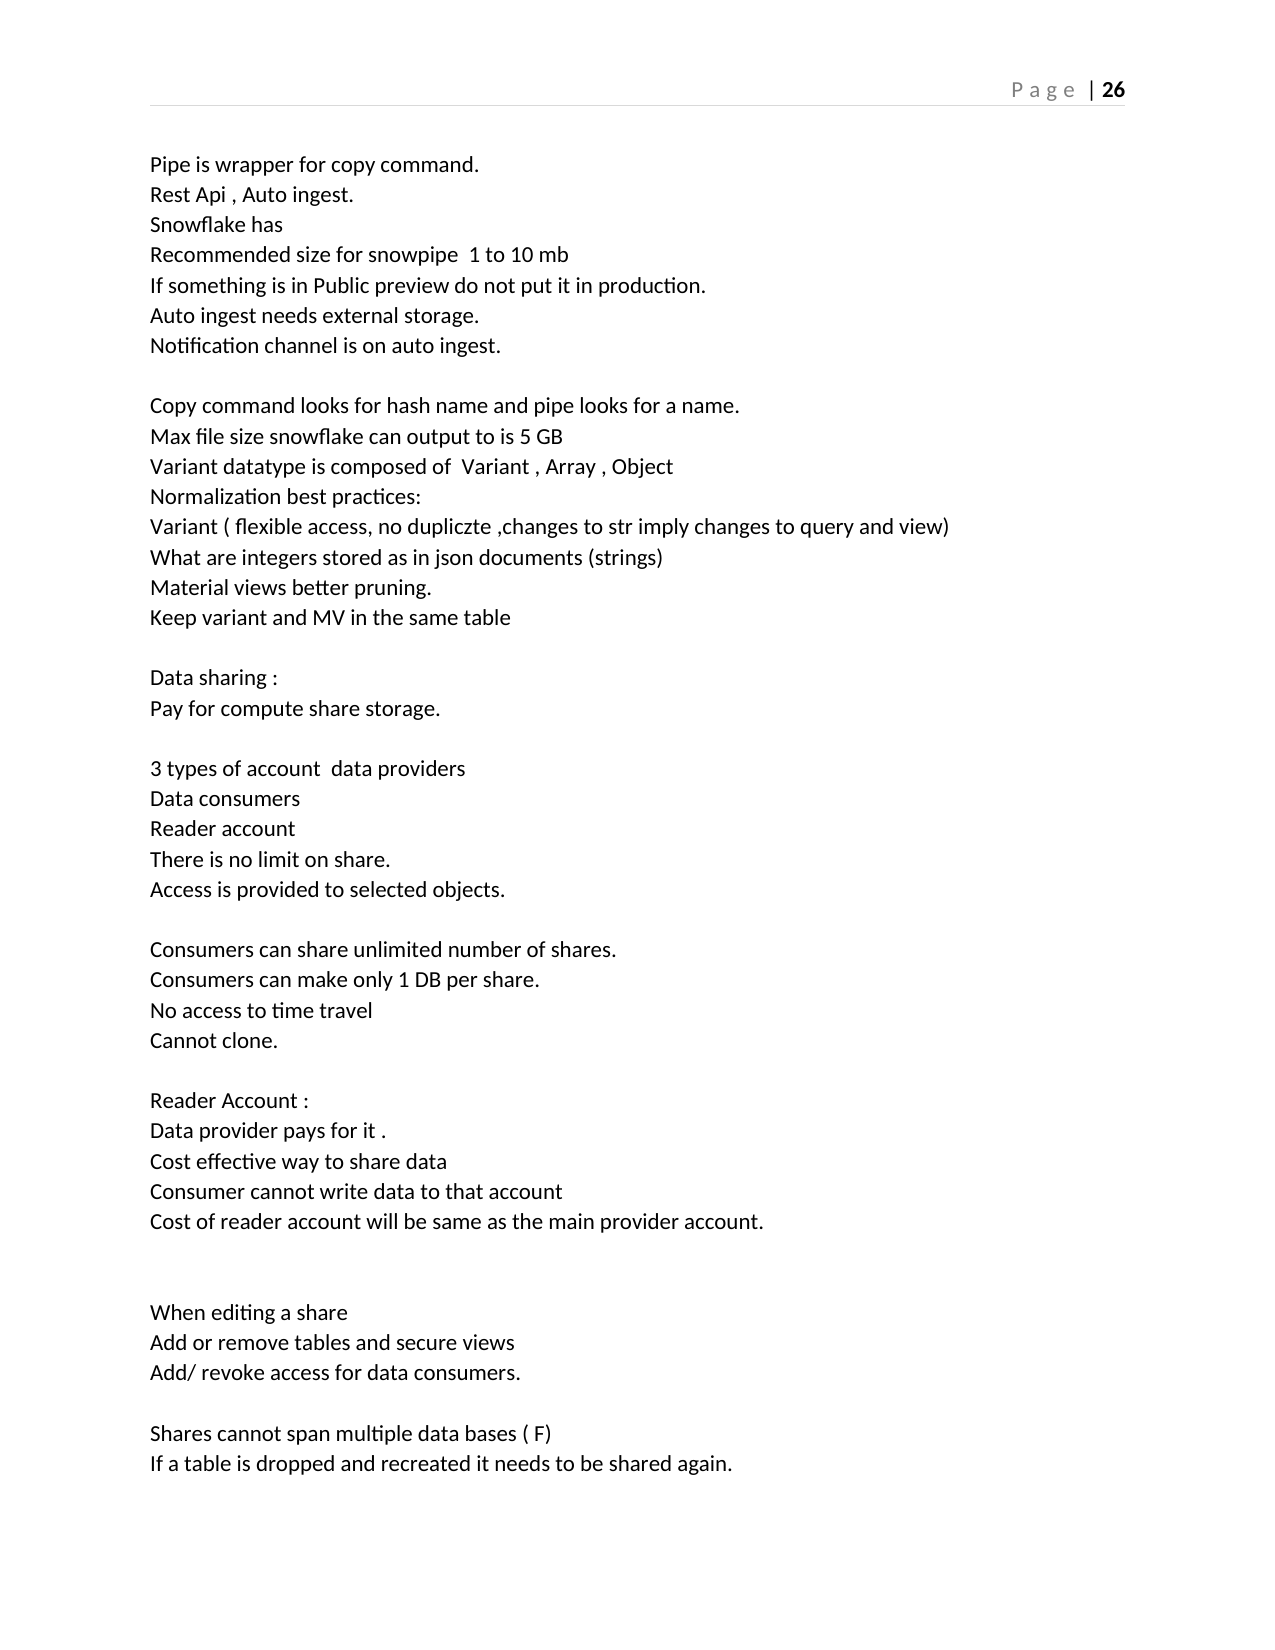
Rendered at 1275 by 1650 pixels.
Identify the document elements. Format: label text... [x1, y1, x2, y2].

text 3 types of account data providers [150, 754, 1125, 782]
text Data sharing : [150, 663, 1125, 692]
text Variant ( flexible access, no dupliczte ,changes to str imply changes to query and view) [150, 512, 1125, 541]
text Data provider pays for it . [150, 1117, 1125, 1145]
text Consumers can make only 1 DB per share. [150, 966, 1125, 994]
text If something is in Public preview do not put it in production. [150, 271, 1125, 299]
text Pipe is wrapper for copy command. [150, 150, 1125, 178]
text Pay for compute share storage. [150, 694, 1125, 722]
text Keep variant and MV in the same table [150, 603, 1125, 631]
text Data consumers [150, 784, 1125, 812]
text Reader account [150, 814, 1125, 843]
text Add or remove tables and secure views [150, 1328, 1125, 1356]
text Cost effective way to share data [150, 1147, 1125, 1175]
text Snowflake has [150, 210, 1125, 238]
text Shares cannot span multiple data bases ( F) [150, 1419, 1125, 1447]
text There is no limit on share. [150, 845, 1125, 873]
text Auto ingest needs external storage. [150, 301, 1125, 329]
text Normalization best practices: [150, 482, 1125, 510]
text What are integers stored as in json documents (strings) [150, 543, 1125, 571]
text If a table is dropped and recreated it needs to be shared again. [150, 1449, 1125, 1477]
text Cost of reader account will be same as the main provider account. [150, 1207, 1125, 1235]
text No access to time travel [150, 996, 1125, 1024]
text Max file size snowflake can output to is 5 GB [150, 422, 1125, 450]
text Add/ revoke access for data consumers. [150, 1358, 1125, 1386]
text Reader Account : [150, 1086, 1125, 1114]
text Variant datatype is composed of Variant , Array , Object [150, 452, 1125, 480]
text When editing a share [150, 1298, 1125, 1326]
text Copy command looks for hash name and pipe looks for a name. [150, 392, 1125, 420]
text Notification channel is on auto ingest. [150, 331, 1125, 359]
text Cannot clone. [150, 1026, 1125, 1054]
text Rest Api , Auto ingest. [150, 180, 1125, 208]
text Consumers can share unlimited number of shares. [150, 935, 1125, 963]
text Access is provided to selected objects. [150, 875, 1125, 903]
text Recommended size for snowpipe 1 to 10 mb [150, 241, 1125, 269]
text Material views better pruning. [150, 573, 1125, 601]
text Consumer cannot write data to that account [150, 1177, 1125, 1205]
